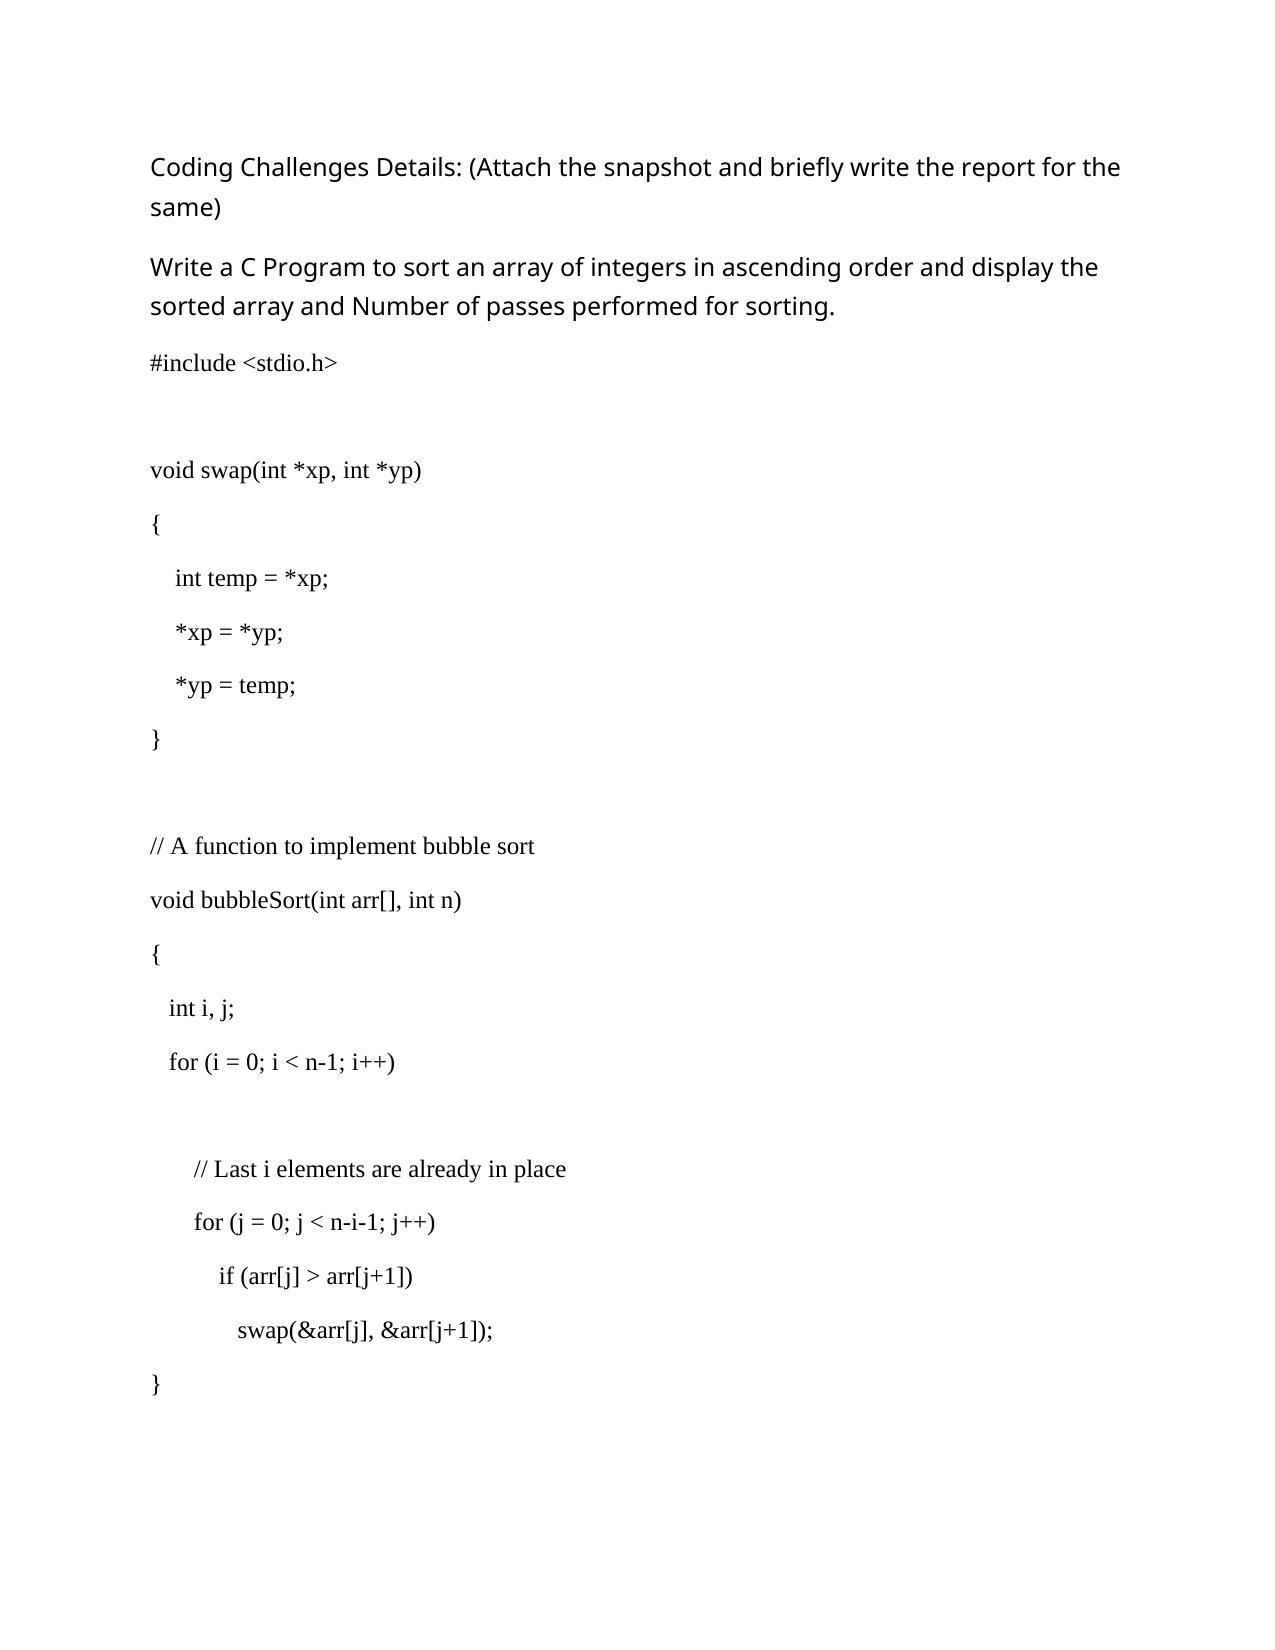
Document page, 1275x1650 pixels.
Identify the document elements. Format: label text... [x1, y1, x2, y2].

text } [150, 724, 1125, 753]
text Coding Challenges Details: (Attach the snapshot and briefly write the report for the same) [150, 150, 1125, 223]
text *yp = temp; [150, 671, 1125, 699]
text for (j = 0; j < n-i-1; j++) [150, 1207, 1125, 1236]
text #include <stdio.h> [150, 348, 1125, 377]
text Write a C Program to sort an array of integers in ascending order and display the sorted array and Number of passes performed for sorting. [150, 249, 1125, 322]
text { [150, 939, 1125, 968]
text { [150, 509, 1125, 538]
text int i, j; [150, 993, 1125, 1022]
text for (i = 0; i < n-1; i++) [150, 1047, 1125, 1076]
text int temp = *xp; [150, 563, 1125, 592]
text if (arr[j] > arr[j+1]) [150, 1261, 1125, 1290]
text swap(&arr[j], &arr[j+1]); [150, 1315, 1125, 1344]
text // Last i elements are already in place [150, 1154, 1125, 1182]
text } [150, 1369, 1125, 1398]
text void bubbleSort(int arr[], int n) [150, 885, 1125, 914]
text *xp = *yp; [150, 617, 1125, 646]
text // A function to implement bubble sort [150, 831, 1125, 860]
text void swap(int *xp, int *yp) [150, 455, 1125, 484]
